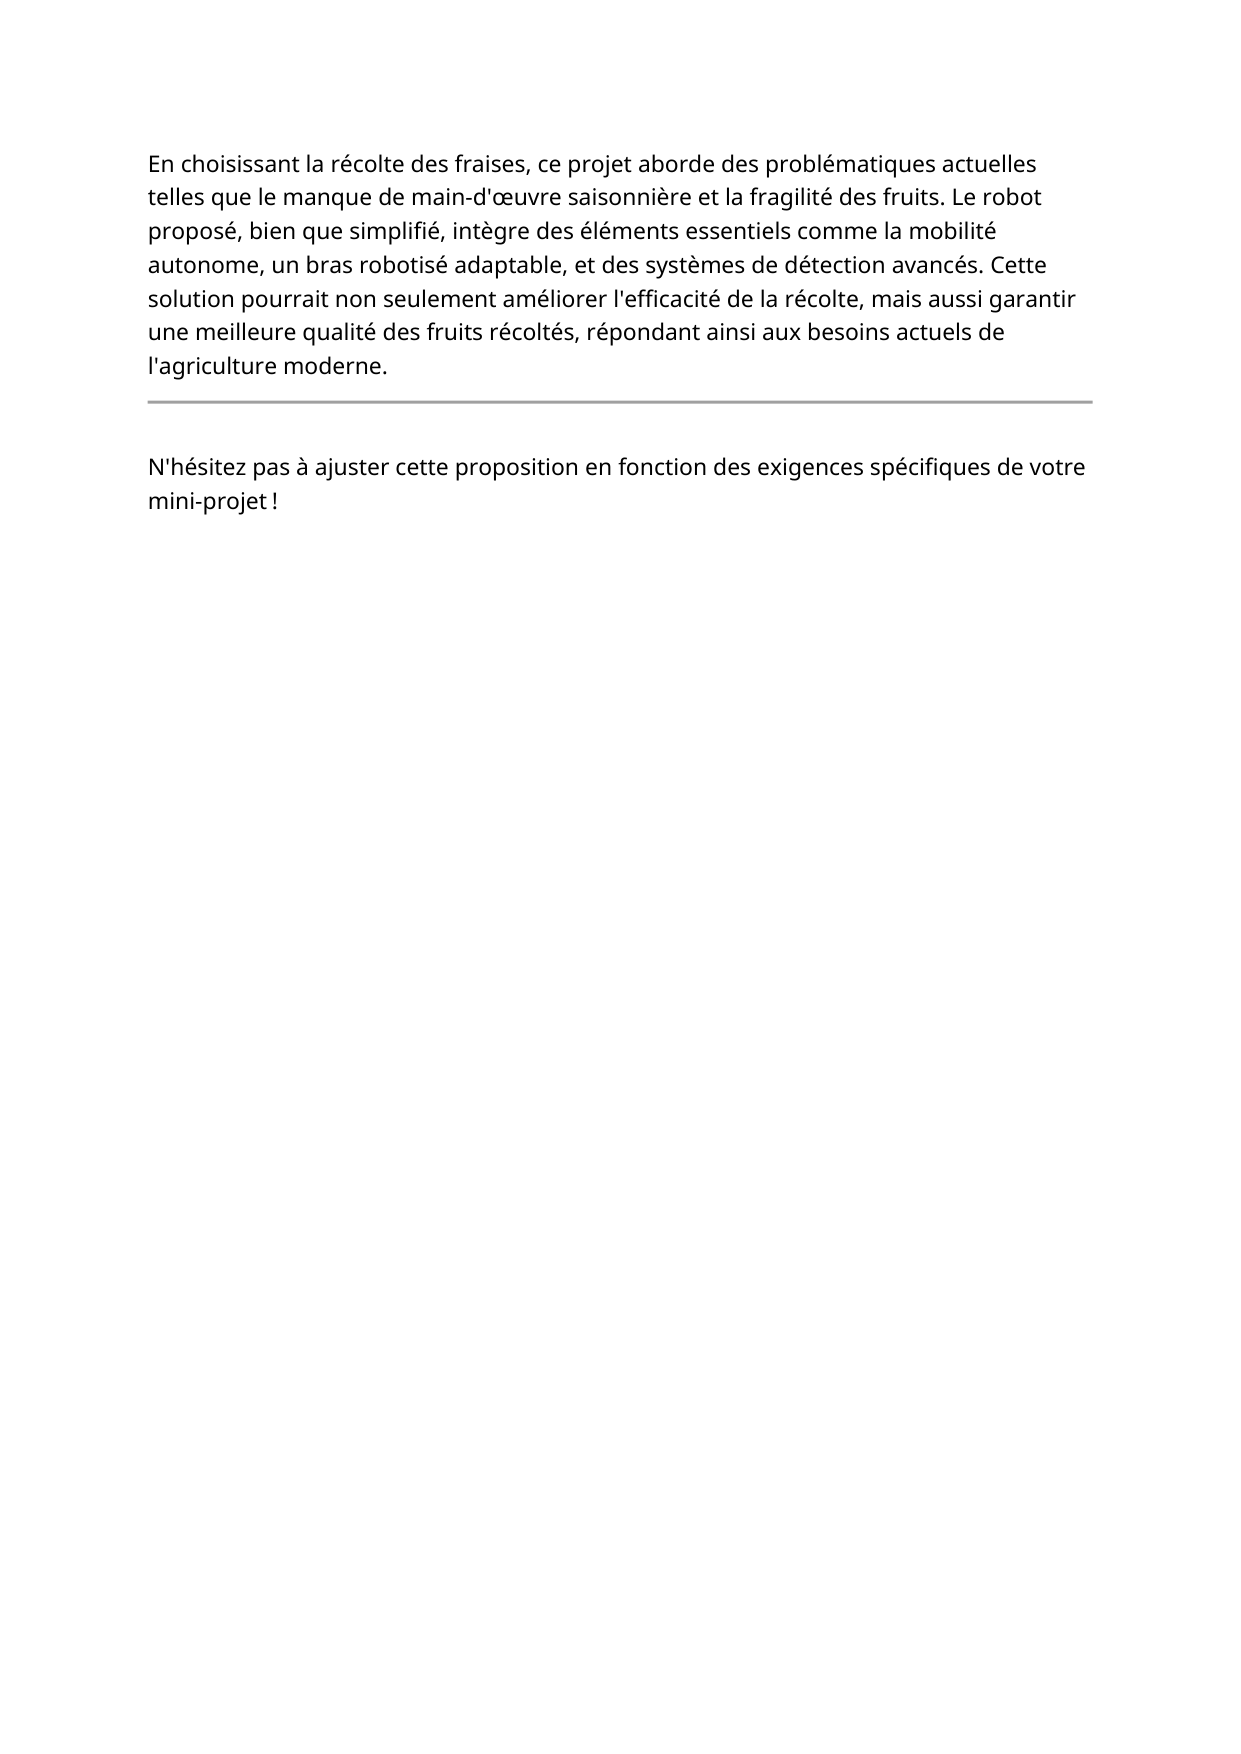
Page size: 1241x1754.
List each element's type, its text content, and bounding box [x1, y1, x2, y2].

text En choisissant la récolte des fraises, ce projet aborde des problématiques actuelles telles que le manque de main-d'œuvre saisonnière et la fragilité des fruits. Le robot proposé, bien que simplifié, intègre des éléments essentiels comme la mobilité autonome, un bras robotisé adaptable, et des systèmes de détection avancés. Cette solution pourrait non seulement améliorer l'efficacité de la récolte, mais aussi garantir une meilleure qualité des fruits récoltés, répondant ainsi aux besoins actuels de l'agriculture moderne. [148, 148, 1093, 381]
text N'hésitez pas à ajuster cette proposition en fonction des exigences spécifiques de votre mini-projet ! [148, 451, 1093, 516]
